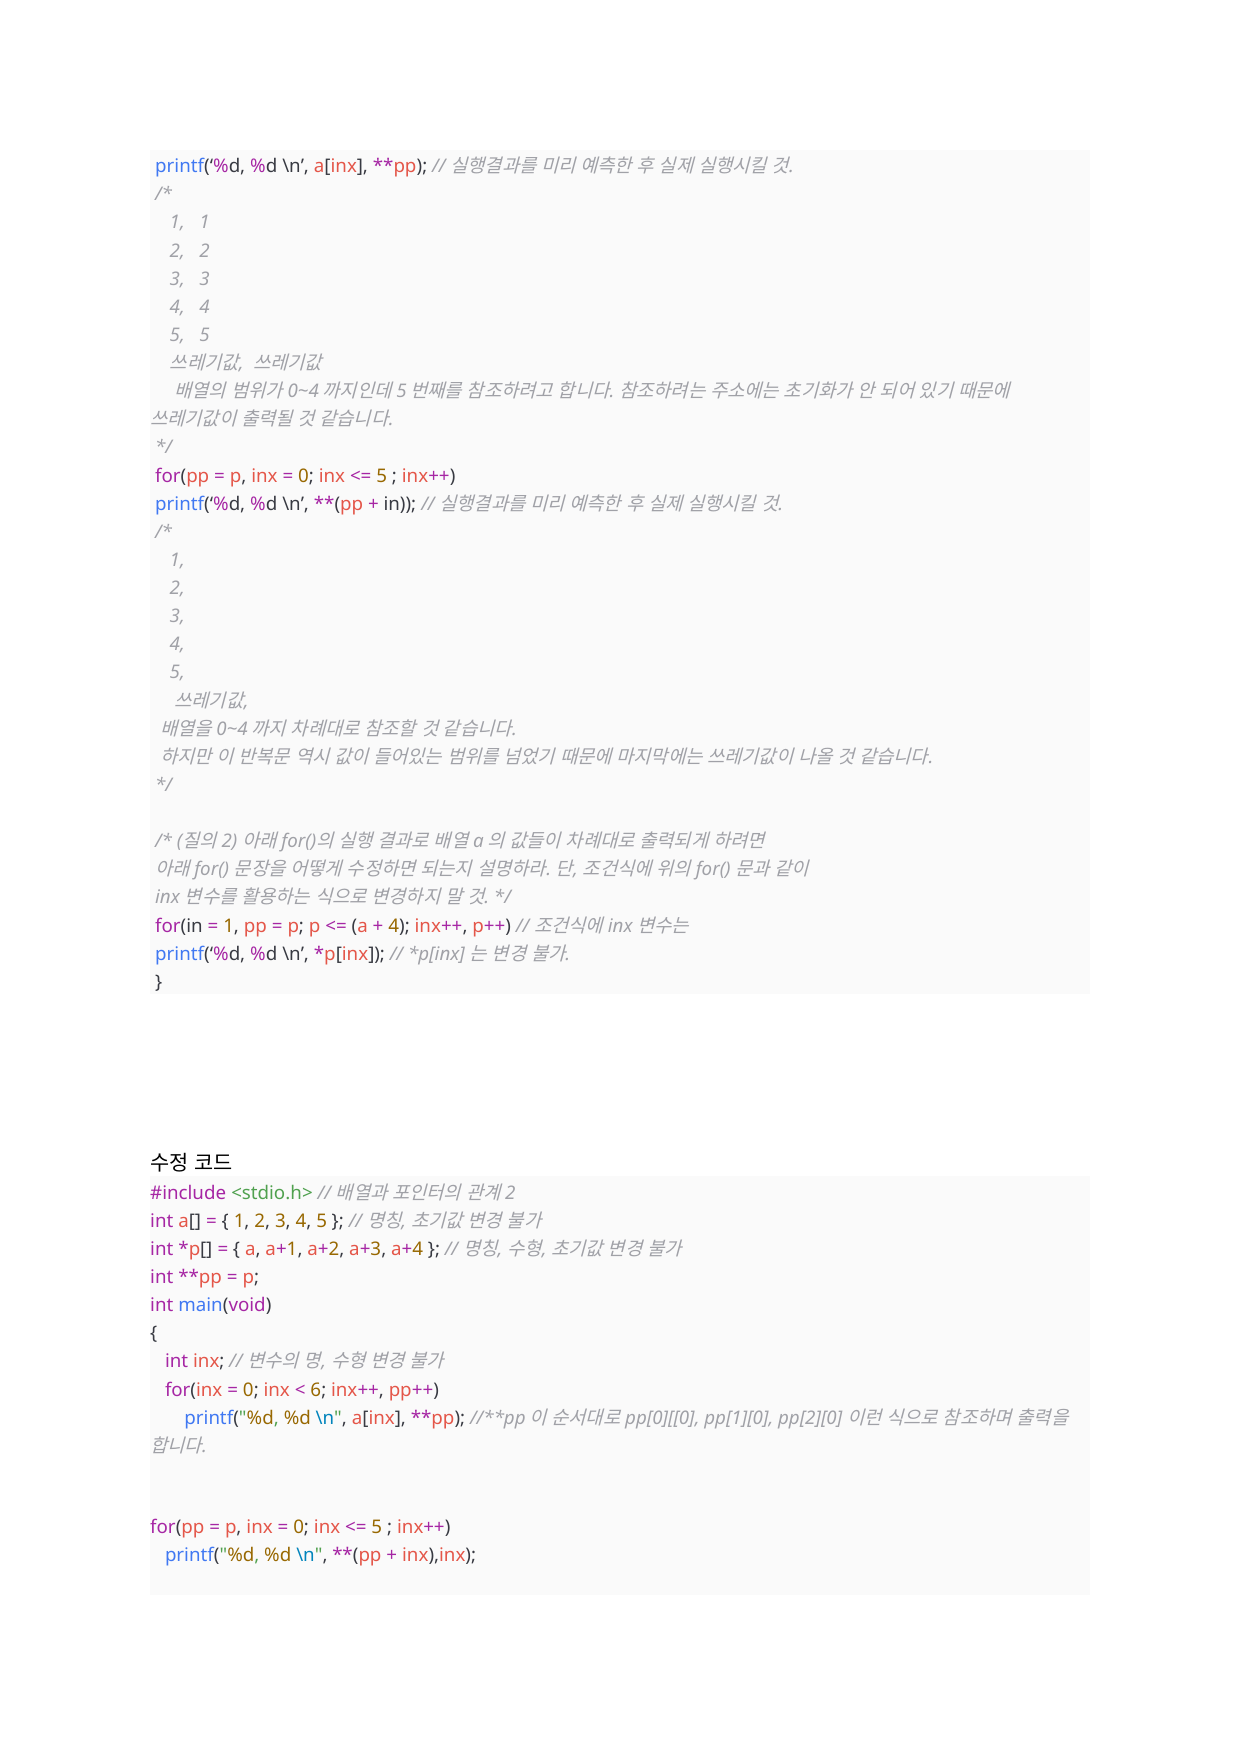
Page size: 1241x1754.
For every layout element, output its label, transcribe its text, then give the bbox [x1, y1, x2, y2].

text for(pp = p, inx = 0; inx <= 5 ; inx++) [150, 459, 1090, 487]
text printf(‘%d, %d \n’, a[inx], **pp); // 실행결과를 미리 예측한 후 실제 실행시킬 것. [150, 150, 1090, 178]
text for(inx = 0; inx < 6; inx++, pp++) [150, 1373, 1090, 1401]
text 2, [150, 572, 1090, 600]
text 5, [150, 656, 1090, 684]
text int a[] = { 1, 2, 3, 4, 5 }; // 명칭, 초기값 변경 불가 [150, 1204, 1090, 1233]
text int main(void) [150, 1289, 1090, 1317]
text 배열을 0~4까지 차례대로 참조할 것 같습니다. [150, 712, 1090, 741]
text 쓰레기값, [150, 684, 1090, 712]
text printf(‘%d, %d \n’, *p[inx]); // *p[inx] 는 변경 불가. [150, 937, 1090, 966]
text */ [150, 769, 1090, 797]
text 4, 4 [150, 291, 1090, 319]
text printf(‘%d, %d \n’, **(pp + in)); // 실행결과를 미리 예측한 후 실제 실행시킬 것. [150, 487, 1090, 516]
text int inx; // 변수의 명, 수형 변경 불가 [150, 1345, 1090, 1373]
text 1, [150, 544, 1090, 572]
text /* [150, 178, 1090, 206]
text { [150, 1317, 1090, 1345]
text int **pp = p; [150, 1261, 1090, 1289]
text printf("%d, %d \n", a[inx], **pp); //**pp이 순서대로 pp[0][[0], pp[1][0], pp[2][0] 이런 식으로 참조하며 출력을 합니다. [150, 1401, 1090, 1458]
text */ [150, 431, 1090, 459]
text /* (질의 2) 아래 for()의 실행 결과로 배열 a의 값들이 차례대로 출력되게 하려면 [150, 825, 1090, 853]
text for(pp = p, inx = 0; inx <= 5 ; inx++) [150, 1511, 1090, 1539]
text 3, [150, 600, 1090, 628]
text inx 변수를 활용하는 식으로 변경하지 말 것. */ [150, 881, 1090, 909]
text 2, 2 [150, 234, 1090, 262]
text } [150, 966, 1090, 994]
text #include <stdio.h> // 배열과 포인터의 관계 2 [150, 1176, 1090, 1204]
text printf("%d, %d \n", **(pp + inx),inx); [150, 1539, 1090, 1567]
text for(in = 1, pp = p; p <= (a + 4); inx++, p++) // 조건식에 inx 변수는 [150, 909, 1090, 937]
text int *p[] = { a, a+1, a+2, a+3, a+4 }; // 명칭, 수형, 초기값 변경 불가 [150, 1233, 1090, 1261]
text 3, 3 [150, 262, 1090, 291]
text 1, 1 [150, 206, 1090, 234]
text /* [150, 516, 1090, 544]
text 배열의 범위가 0~4까지인데 5번째를 참조하려고 합니다. 참조하려는 주소에는 초기화가 안 되어 있기 때문에 쓰레기값이 출력될 것 같습니다. [150, 375, 1090, 431]
text 5, 5 [150, 319, 1090, 347]
text 수정 코드 [150, 1146, 1090, 1176]
text 쓰레기값, 쓰레기값 [150, 347, 1090, 375]
text 아래 for() 문장을 어떻게 수정하면 되는지 설명하라. 단, 조건식에 위의 for() 문과 같이 [150, 853, 1090, 881]
text 하지만 이 반복문 역시 값이 들어있는 범위를 넘었기 때문에 마지막에는 쓰레기값이 나올 것 같습니다. [150, 741, 1090, 769]
text 4, [150, 628, 1090, 656]
